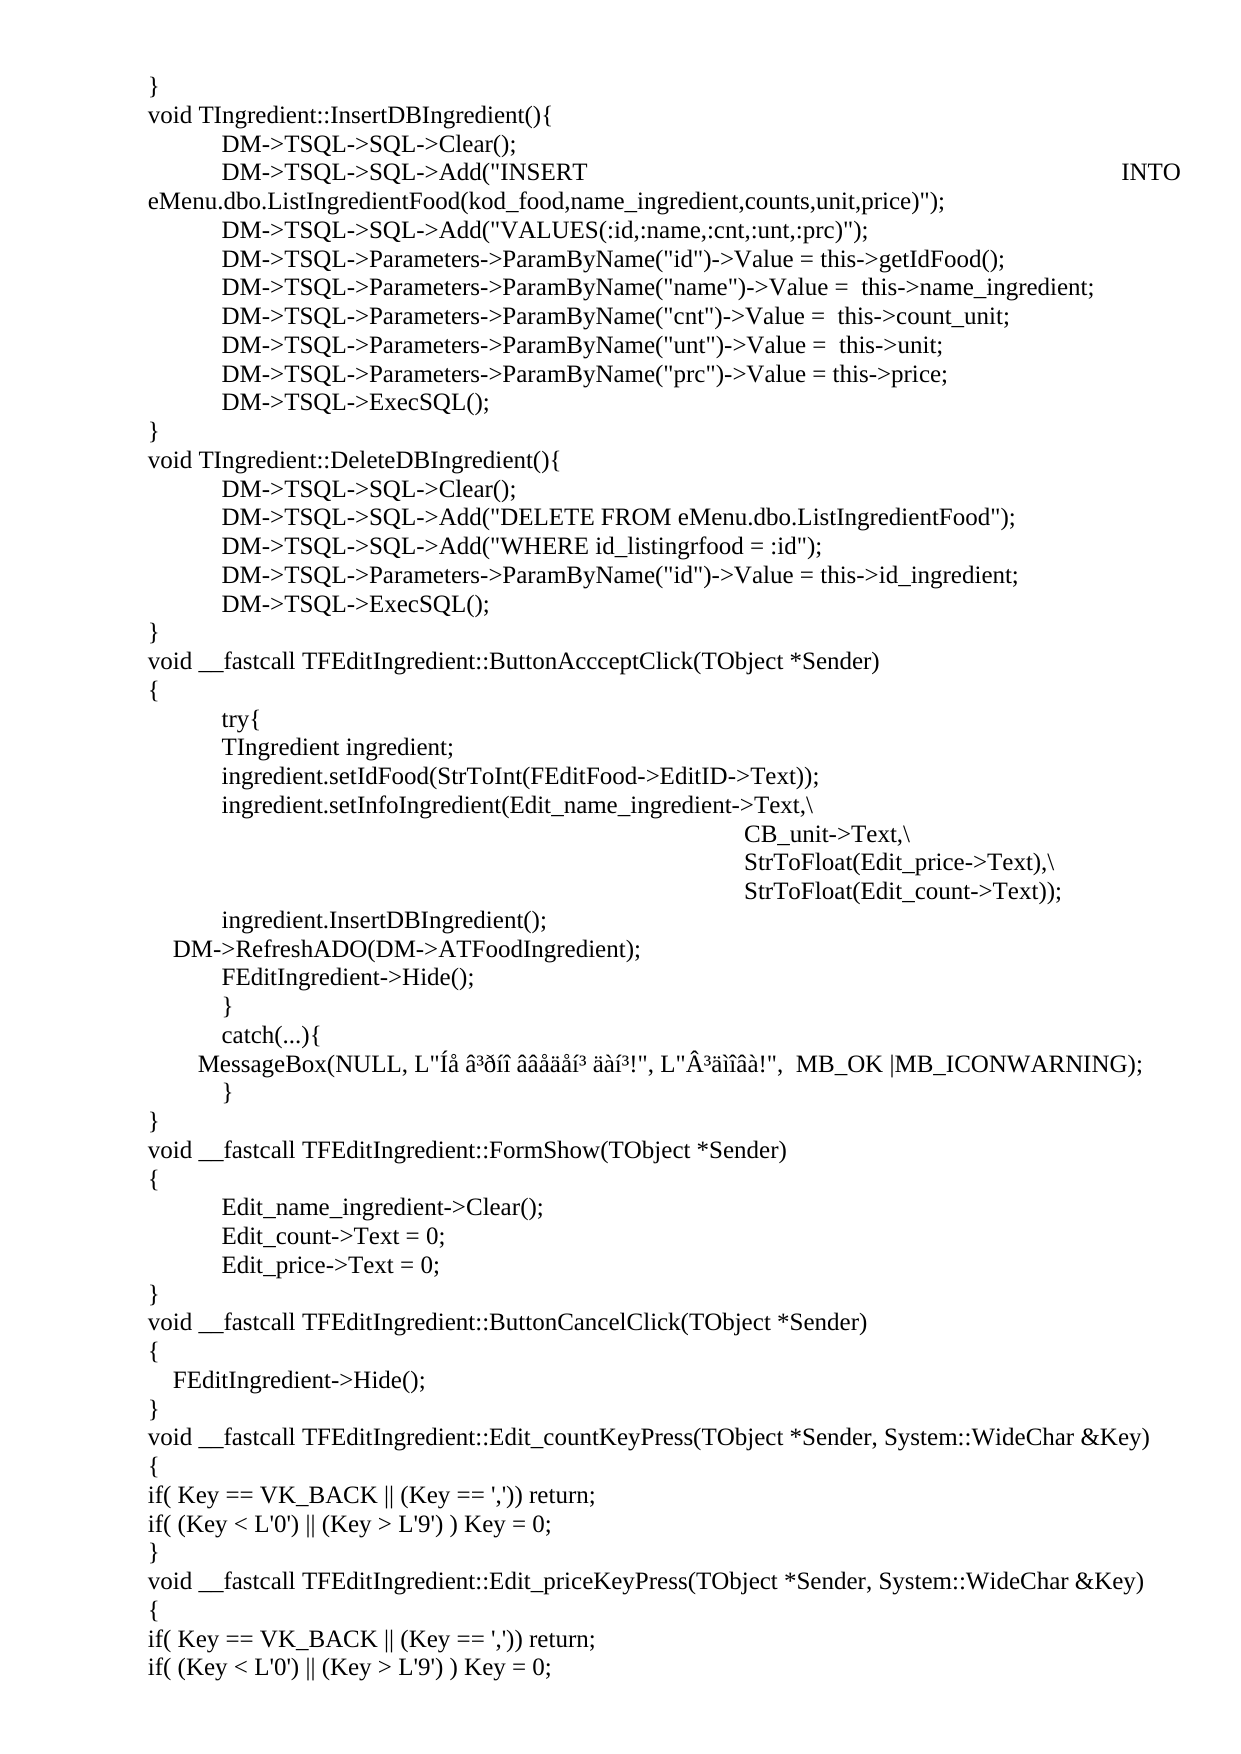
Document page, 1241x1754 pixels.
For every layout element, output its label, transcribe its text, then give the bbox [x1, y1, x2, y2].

text } [148, 416, 1181, 445]
text FEditIngredient->Hide(); [148, 962, 1181, 991]
text { [148, 1164, 1181, 1192]
text StrToFloat(Edit_price->Text),\ [148, 847, 1181, 876]
text void __fastcall TFEditIngredient::ButtonCancelClick(TObject *Sender) [148, 1307, 1181, 1336]
text MessageBox(NULL, L"Íå â³ðíî ââåäåí³ äàí³!", L"Â³äìîâà!", MB_OK |MB_ICONWARNING); [148, 1049, 1181, 1077]
text if( (Key < L'0') || (Key > L'9') ) Key = 0; [148, 1652, 1181, 1681]
text DM->TSQL->SQL->Clear(); [148, 474, 1181, 502]
text void __fastcall TFEditIngredient::Edit_priceKeyPress(TObject *Sender, System::WideChar &Key) [148, 1566, 1181, 1595]
text ingredient.setIdFood(StrToInt(FEditFood->EditID->Text)); [148, 761, 1181, 790]
text } [148, 1106, 1181, 1135]
text if( Key == VK_BACK || (Key == ',')) return; [148, 1624, 1181, 1652]
text ingredient.setInfoIngredient(Edit_name_ingredient->Text,\ [148, 790, 1181, 819]
text void TIngredient::DeleteDBIngredient(){ [148, 445, 1181, 474]
text void __fastcall TFEditIngredient::Edit_countKeyPress(TObject *Sender, System::WideChar &Key) [148, 1422, 1181, 1451]
text Edit_name_ingredient->Clear(); [148, 1192, 1181, 1221]
text if( (Key < L'0') || (Key > L'9') ) Key = 0; [148, 1509, 1181, 1537]
text DM->TSQL->SQL->Add("INSERT INTO eMenu.dbo.ListIngredientFood(kod_food,name_ingredient,counts,unit,price)"); [148, 157, 1181, 215]
text void __fastcall TFEditIngredient::ButtonAccceptClick(TObject *Sender) [148, 646, 1181, 675]
text DM->TSQL->Parameters->ParamByName("unt")->Value = this->unit; [148, 330, 1181, 359]
text ingredient.InsertDBIngredient(); [148, 905, 1181, 934]
text catch(...){ [148, 1020, 1181, 1049]
text void __fastcall TFEditIngredient::FormShow(TObject *Sender) [148, 1135, 1181, 1164]
text DM->TSQL->ExecSQL(); [148, 589, 1181, 617]
text } [148, 1394, 1181, 1422]
text DM->TSQL->Parameters->ParamByName("id")->Value = this->id_ingredient; [148, 560, 1181, 589]
text DM->TSQL->SQL->Clear(); [148, 129, 1181, 157]
text TIngredient ingredient; [148, 732, 1181, 761]
text } [148, 617, 1181, 646]
text CB_unit->Text,\ [148, 819, 1181, 847]
text StrToFloat(Edit_count->Text)); [148, 876, 1181, 905]
text if( Key == VK_BACK || (Key == ',')) return; [148, 1480, 1181, 1509]
text FEditIngredient->Hide(); [148, 1365, 1181, 1394]
text DM->TSQL->SQL->Add("VALUES(:id,:name,:cnt,:unt,:prc)"); [148, 215, 1181, 244]
text } [148, 71, 1181, 100]
text { [148, 1336, 1181, 1365]
text void TIngredient::InsertDBIngredient(){ [148, 100, 1181, 129]
text } [148, 1537, 1181, 1566]
text DM->TSQL->Parameters->ParamByName("id")->Value = this->getIdFood(); [148, 244, 1181, 272]
text } [148, 1077, 1181, 1106]
text } [148, 1279, 1181, 1307]
text try{ [148, 704, 1181, 732]
text DM->TSQL->ExecSQL(); [148, 387, 1181, 416]
text DM->TSQL->Parameters->ParamByName("prc")->Value = this->price; [148, 359, 1181, 387]
text { [148, 675, 1181, 704]
text DM->TSQL->SQL->Add("DELETE FROM eMenu.dbo.ListIngredientFood"); [148, 502, 1181, 531]
text DM->TSQL->Parameters->ParamByName("cnt")->Value = this->count_unit; [148, 301, 1181, 330]
text } [148, 991, 1181, 1020]
text Edit_count->Text = 0; [148, 1221, 1181, 1250]
text { [148, 1595, 1181, 1624]
text DM->TSQL->SQL->Add("WHERE id_listingrfood = :id"); [148, 531, 1181, 560]
text DM->TSQL->Parameters->ParamByName("name")->Value = this->name_ingredient; [148, 272, 1181, 301]
text DM->RefreshADO(DM->ATFoodIngredient); [148, 934, 1181, 962]
text Edit_price->Text = 0; [148, 1250, 1181, 1279]
text { [148, 1451, 1181, 1480]
